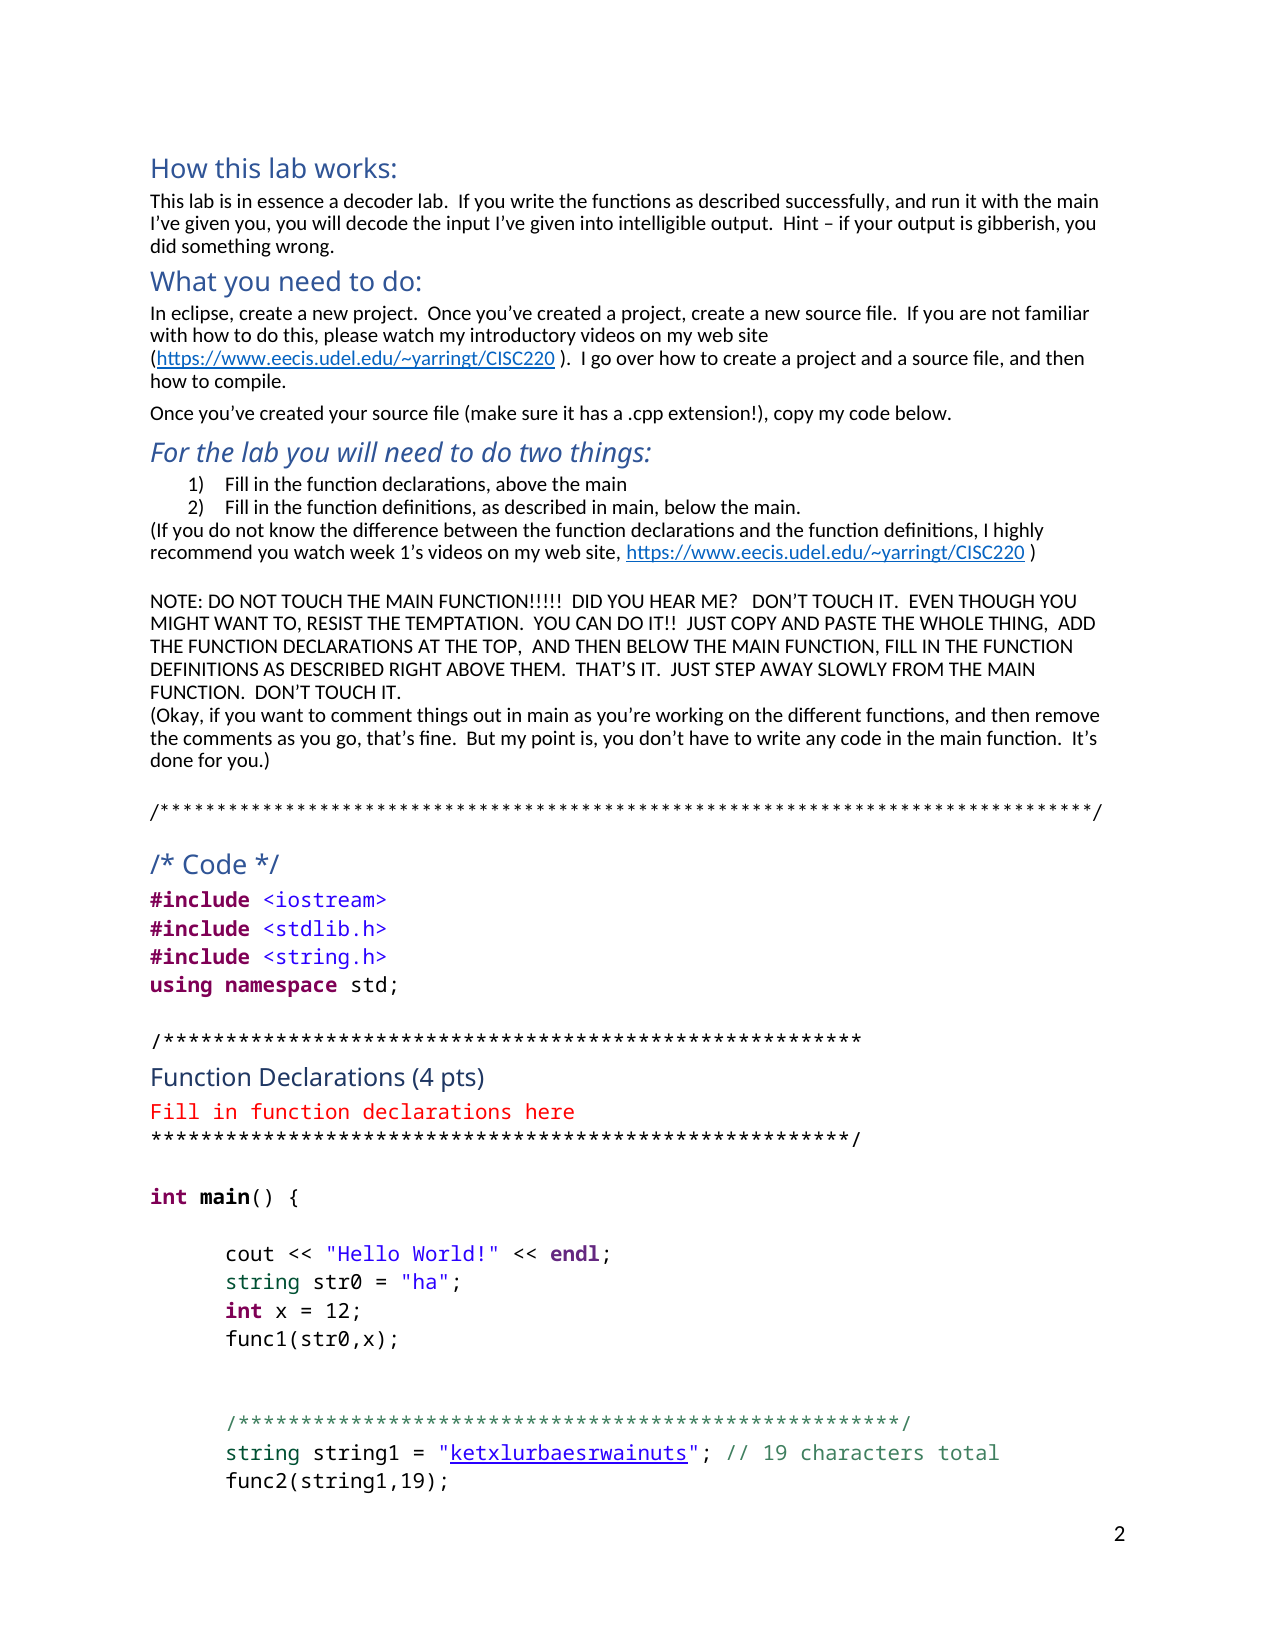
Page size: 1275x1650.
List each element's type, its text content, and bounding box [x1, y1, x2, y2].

text This lab is in essence a decoder lab. If you write the functions as described successfully, and run it with the main I’ve given you, you will decode the input I’ve given into intelligible output. Hint – if your output is gibberish, you did something wrong. [150, 190, 1125, 258]
text (Okay, if you want to comment things out in main as you’re working on the different functions, and then remove the comments as you go, that’s fine. But my point is, you don’t have to write any code in the main function. It’s done for you.) [150, 704, 1125, 773]
text /******************************************************** [150, 1027, 1125, 1056]
text /**********************************************************************************/ [150, 798, 1125, 827]
text Fill in function declarations here [150, 1097, 1125, 1125]
list Fill in the function declarations, above the main [187, 473, 1125, 496]
subtitle For the lab you will need to do two things: [150, 433, 1125, 470]
text Once you’ve created your source file (make sure it has a .cpp extension!), copy my code below. [150, 402, 1125, 425]
list Fill in the function definitions, as described in main, below the main. [187, 496, 1125, 519]
text #include <iostream> [150, 885, 1125, 914]
text NOTE: DO NOT TOUCH THE MAIN FUNCTION!!!!! DID YOU HEAR ME? DON’T TOUCH IT. EVEN THOUGH YOU MIGHT WANT TO, RESIST THE TEMPTATION. YOU CAN DO IT!! JUST COPY AND PASTE THE WHOLE THING, ADD THE FUNCTION DECLARATIONS AT THE TOP, AND THEN BELOW THE MAIN FUNCTION, FILL IN THE FUNCTION DEFINITIONS AS DESCRIBED RIGHT ABOVE THEM. THAT’S IT. JUST STEP AWAY SLOWLY FROM THE MAIN FUNCTION. DON’T TOUCH IT. [150, 590, 1125, 704]
subtitle What you need to do: [150, 263, 1125, 299]
text using namespace std; [150, 971, 1125, 999]
subtitle Function Declarations (4 pts) [150, 1060, 1125, 1094]
text int main() { [150, 1182, 1125, 1211]
text In eclipse, create a new project. Once you’ve created a project, create a new source file. If you are not familiar with how to do this, please watch my introductory videos on my web site (https://www.eecis.udel.edu/~yarringt/CISC220 ). I go over how to create a project and a source file, and then how to compile. [150, 302, 1125, 394]
subtitle How this lab works: [150, 150, 1125, 187]
text string string1 = "ketxlurbaesrwainuts"; // 19 characters total [150, 1438, 1125, 1466]
text int x = 12; [150, 1296, 1125, 1324]
text string str0 = "ha"; [150, 1267, 1125, 1296]
subtitle /* Code */ [150, 845, 1125, 882]
text #include <stdlib.h> [150, 914, 1125, 942]
text ********************************************************/ [150, 1125, 1125, 1154]
text func2(string1,19); [150, 1466, 1125, 1495]
text func1(str0,x); [150, 1324, 1125, 1353]
text (If you do not know the difference between the function declarations and the function definitions, I highly recommend you watch week 1’s videos on my web site, https://www.eecis.udel.edu/~yarringt/CISC220 ) [150, 519, 1125, 564]
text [150, 1409, 1125, 1438]
text #include <string.h> [150, 942, 1125, 971]
text cout << "Hello World!" << endl; [150, 1239, 1125, 1267]
